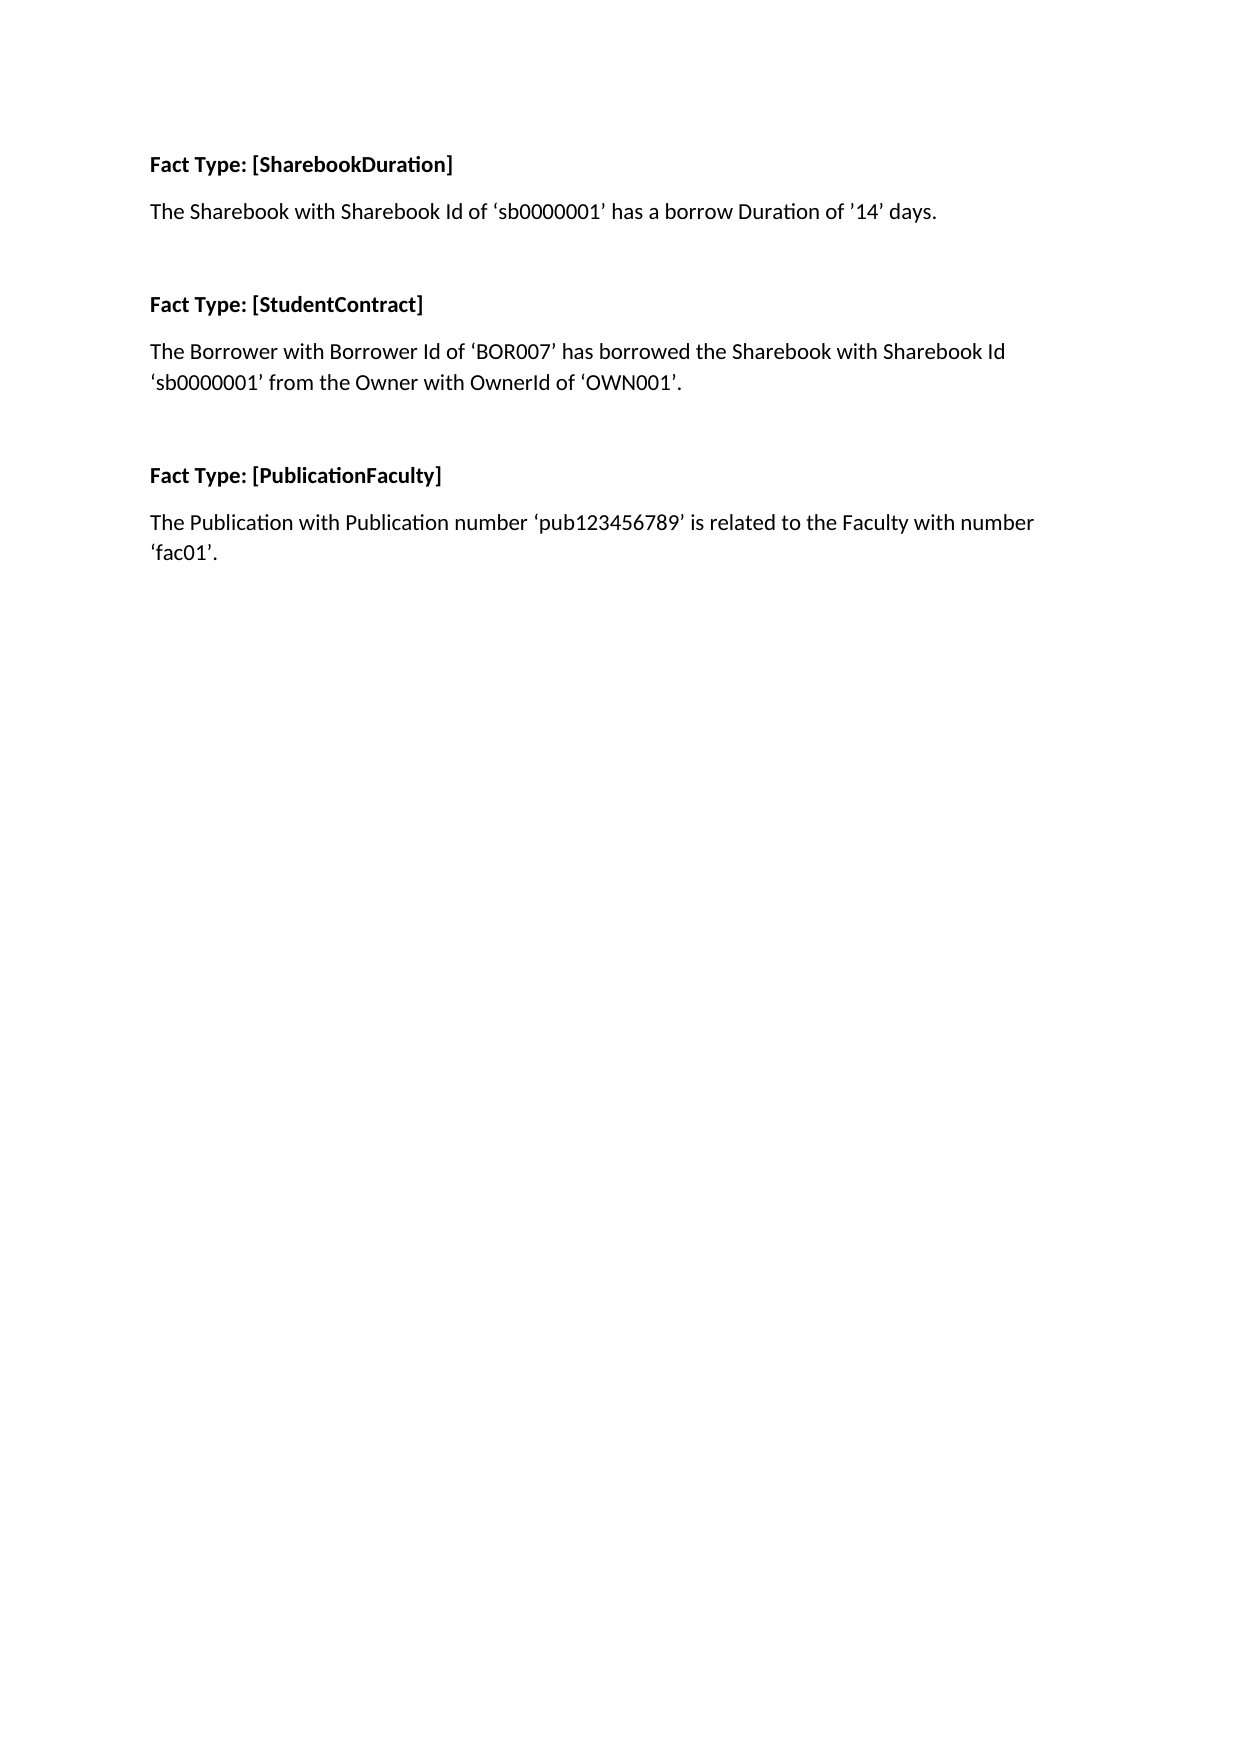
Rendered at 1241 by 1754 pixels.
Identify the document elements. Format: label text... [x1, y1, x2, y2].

text The Sharebook with Sharebook Id of ‘sb0000001’ has a borrow Duration of ’14’ days. [150, 197, 1090, 225]
text The Publication with Publication number ‘pub123456789’ is related to the Faculty with number ‘fac01’. [150, 508, 1090, 567]
text Fact Type: [PublicationFaculty] [150, 461, 1090, 489]
text Fact Type: [SharebookDuration] [150, 150, 1090, 178]
text The Borrower with Borrower Id of ‘BOR007’ has borrowed the Sharebook with Sharebook Id ‘sb0000001’ from the Owner with OwnerId of ‘OWN001’. [150, 337, 1090, 396]
text Fact Type: [StudentContract] [150, 291, 1090, 319]
